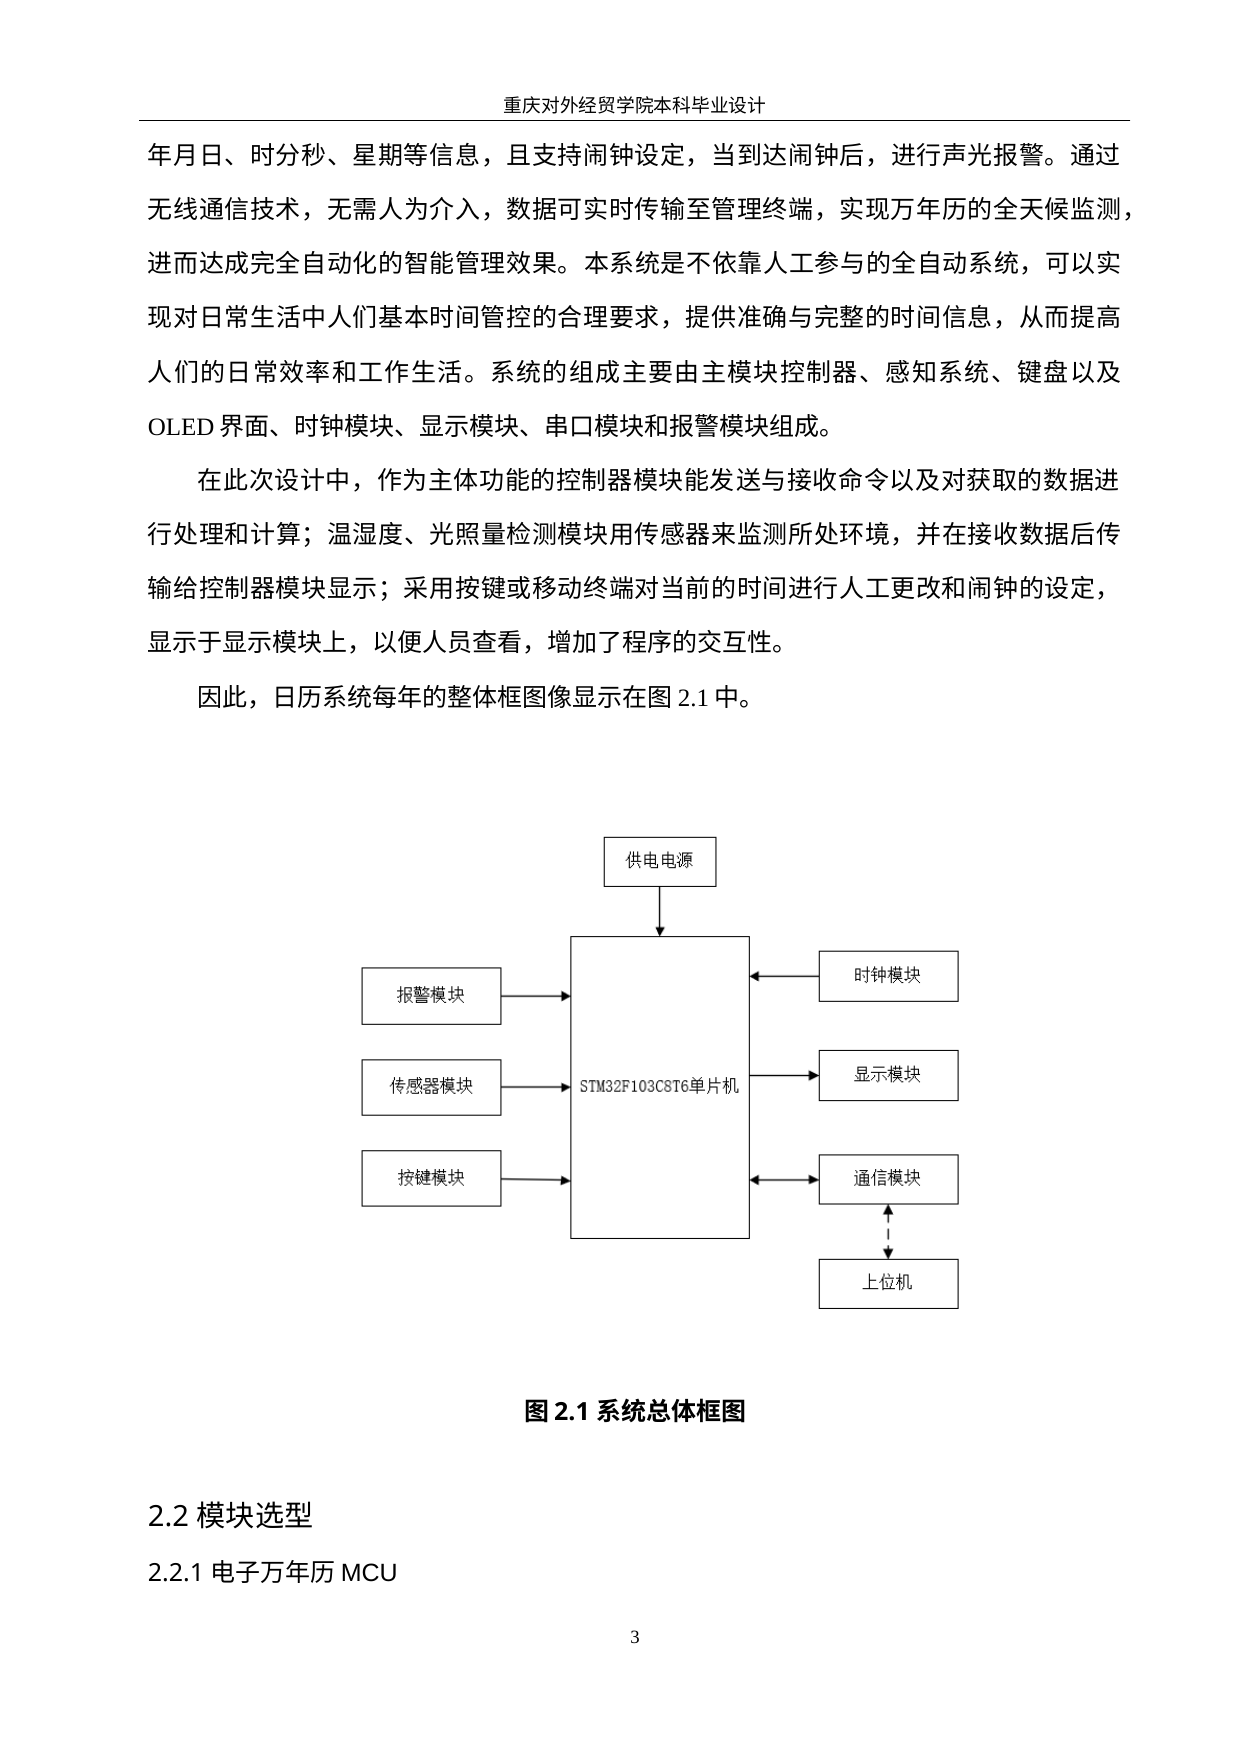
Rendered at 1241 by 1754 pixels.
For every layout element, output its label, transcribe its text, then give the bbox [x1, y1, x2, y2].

text 因此，日历系统每年的整体框图像显示在图2.1中。 [148, 663, 1122, 717]
subtitle 2.2.1 电子万年历MCU [148, 1538, 1108, 1592]
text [148, 121, 1122, 446]
picture [252, 771, 1062, 1379]
text 在此次设计中，作为主体功能的控制器模块能发送与接收命令以及对获取的数据进行处理和计算；温湿度、光照量检测模块用传感器来监测所处环境，并在接收数据后传输给控制器模块显示；采用按键或移动终端对当前的时间进行人工更改和闹钟的设定，显示于显示模块上，以便人员查看，增加了程序的交互性。 [148, 446, 1122, 663]
subtitle 2.2 模块选型 [148, 1483, 1122, 1538]
text 图2.1 系统总体框图 [148, 1391, 1122, 1427]
